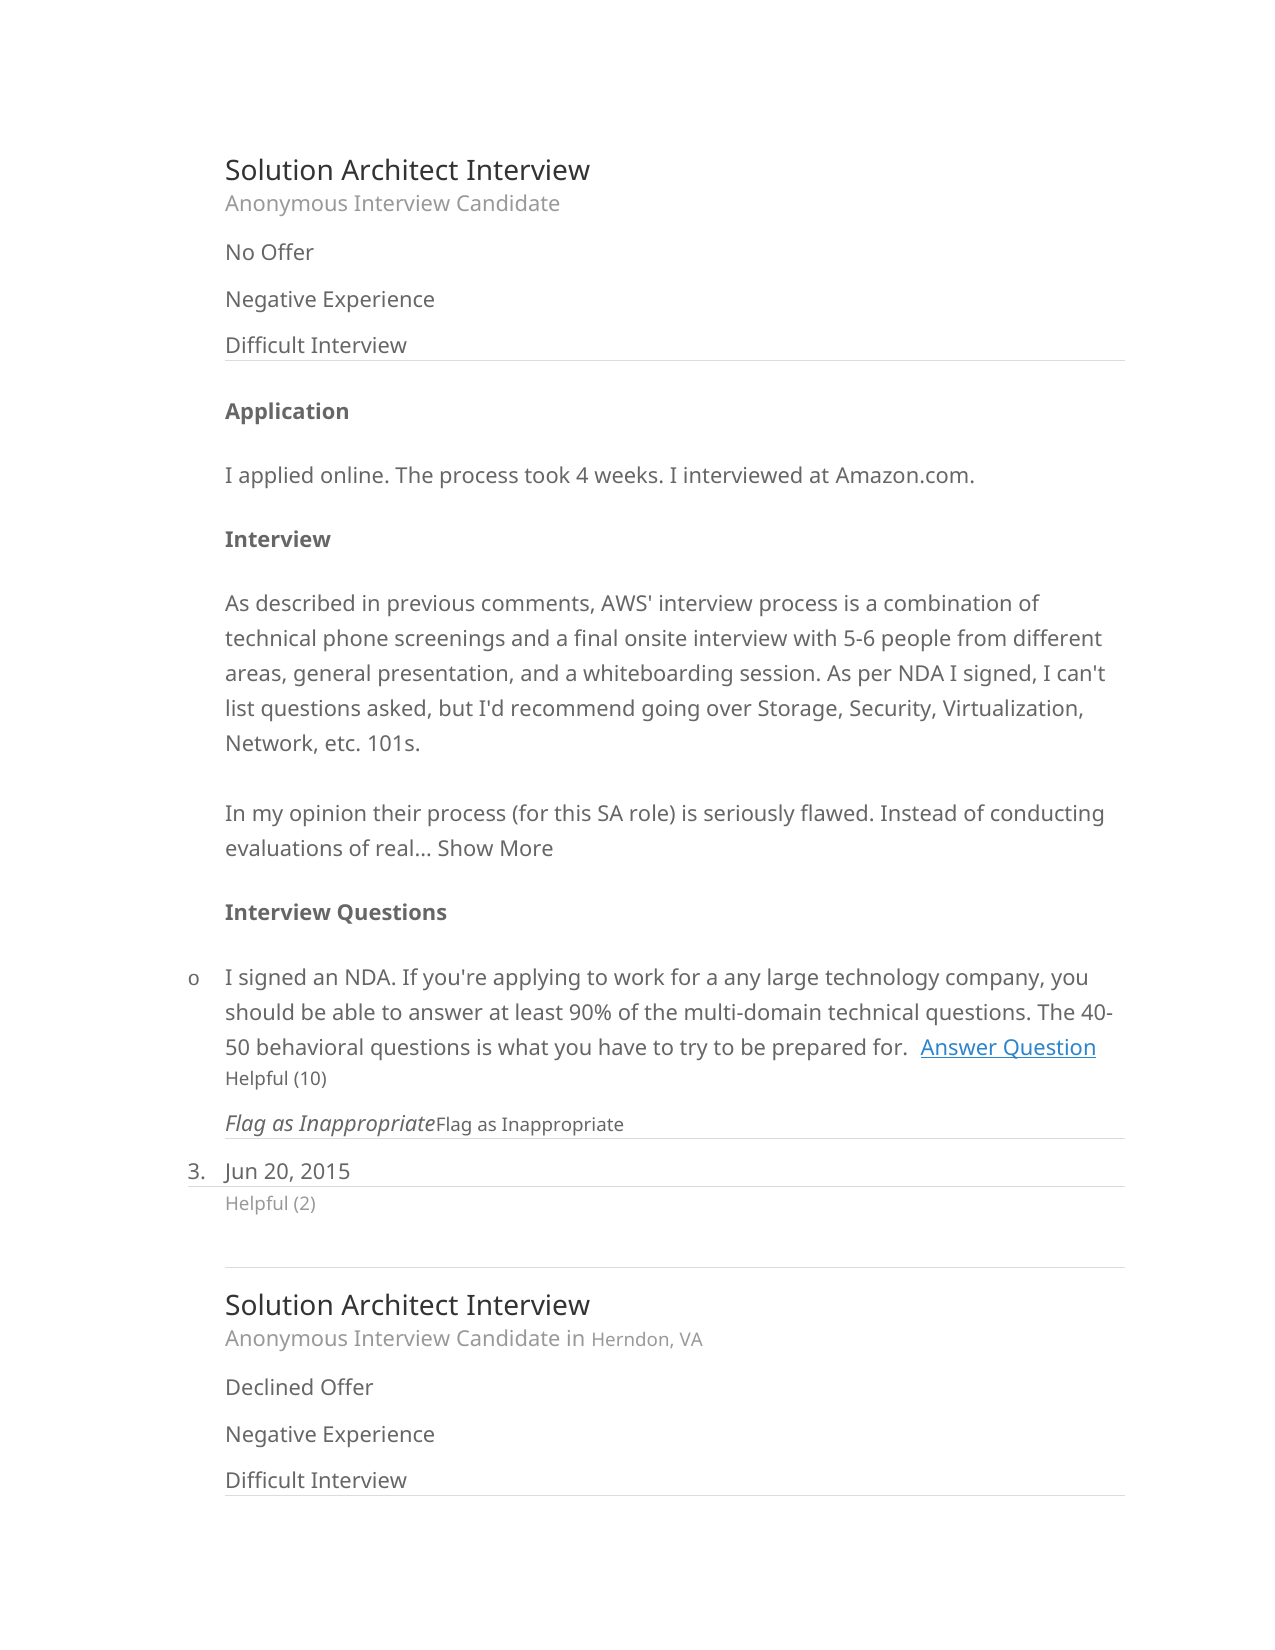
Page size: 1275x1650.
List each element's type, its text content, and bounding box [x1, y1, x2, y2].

text Declined Offer [225, 1372, 1125, 1402]
text Helpful (2) [225, 1187, 1125, 1217]
subtitle Solution Architect Interview [225, 150, 1125, 188]
text Difficult Interview [225, 1465, 1125, 1495]
text Interview [225, 519, 1125, 554]
list I signed an NDA. If you're applying to work for a any large technology company, you should be able to answer at least 90% of the multi-domain technical questions. The 40-50 behavioral questions is what you have to try to be prepared for. Answer Question [187, 956, 1125, 1061]
text As described in previous comments, AWS' interview process is a combination of technical phone screenings and a final onsite interview with 5-6 people from different areas, general presentation, and a whiteboarding session. As per NDA I signed, I can't list questions asked, but I'd recommend going over Storage, Security, Virtualization, Network, etc. 101s. In my opinion their process (for this SA role) is seriously flawed. Instead of conducting evaluations of real… Show More [225, 583, 1125, 863]
text No Offer [225, 237, 1125, 267]
text Interview Questions [225, 892, 1125, 927]
text Negative Experience [225, 1418, 1125, 1448]
text Negative Experience [225, 283, 1125, 313]
list Jun 20, 2015 [187, 1156, 1125, 1187]
text Difficult Interview [225, 330, 1125, 360]
text I applied online. The process took 4 weeks. I interviewed at Amazon.com. [225, 455, 1125, 490]
text Flag as InappropriateFlag as Inappropriate [225, 1108, 1125, 1138]
text Anonymous Interview Candidate [225, 188, 1125, 218]
text Application [225, 391, 1125, 426]
text Helpful (10) [225, 1061, 1125, 1091]
text Anonymous Interview Candidate in Herndon, VA [225, 1323, 1125, 1353]
subtitle Solution Architect Interview [225, 1285, 1125, 1323]
